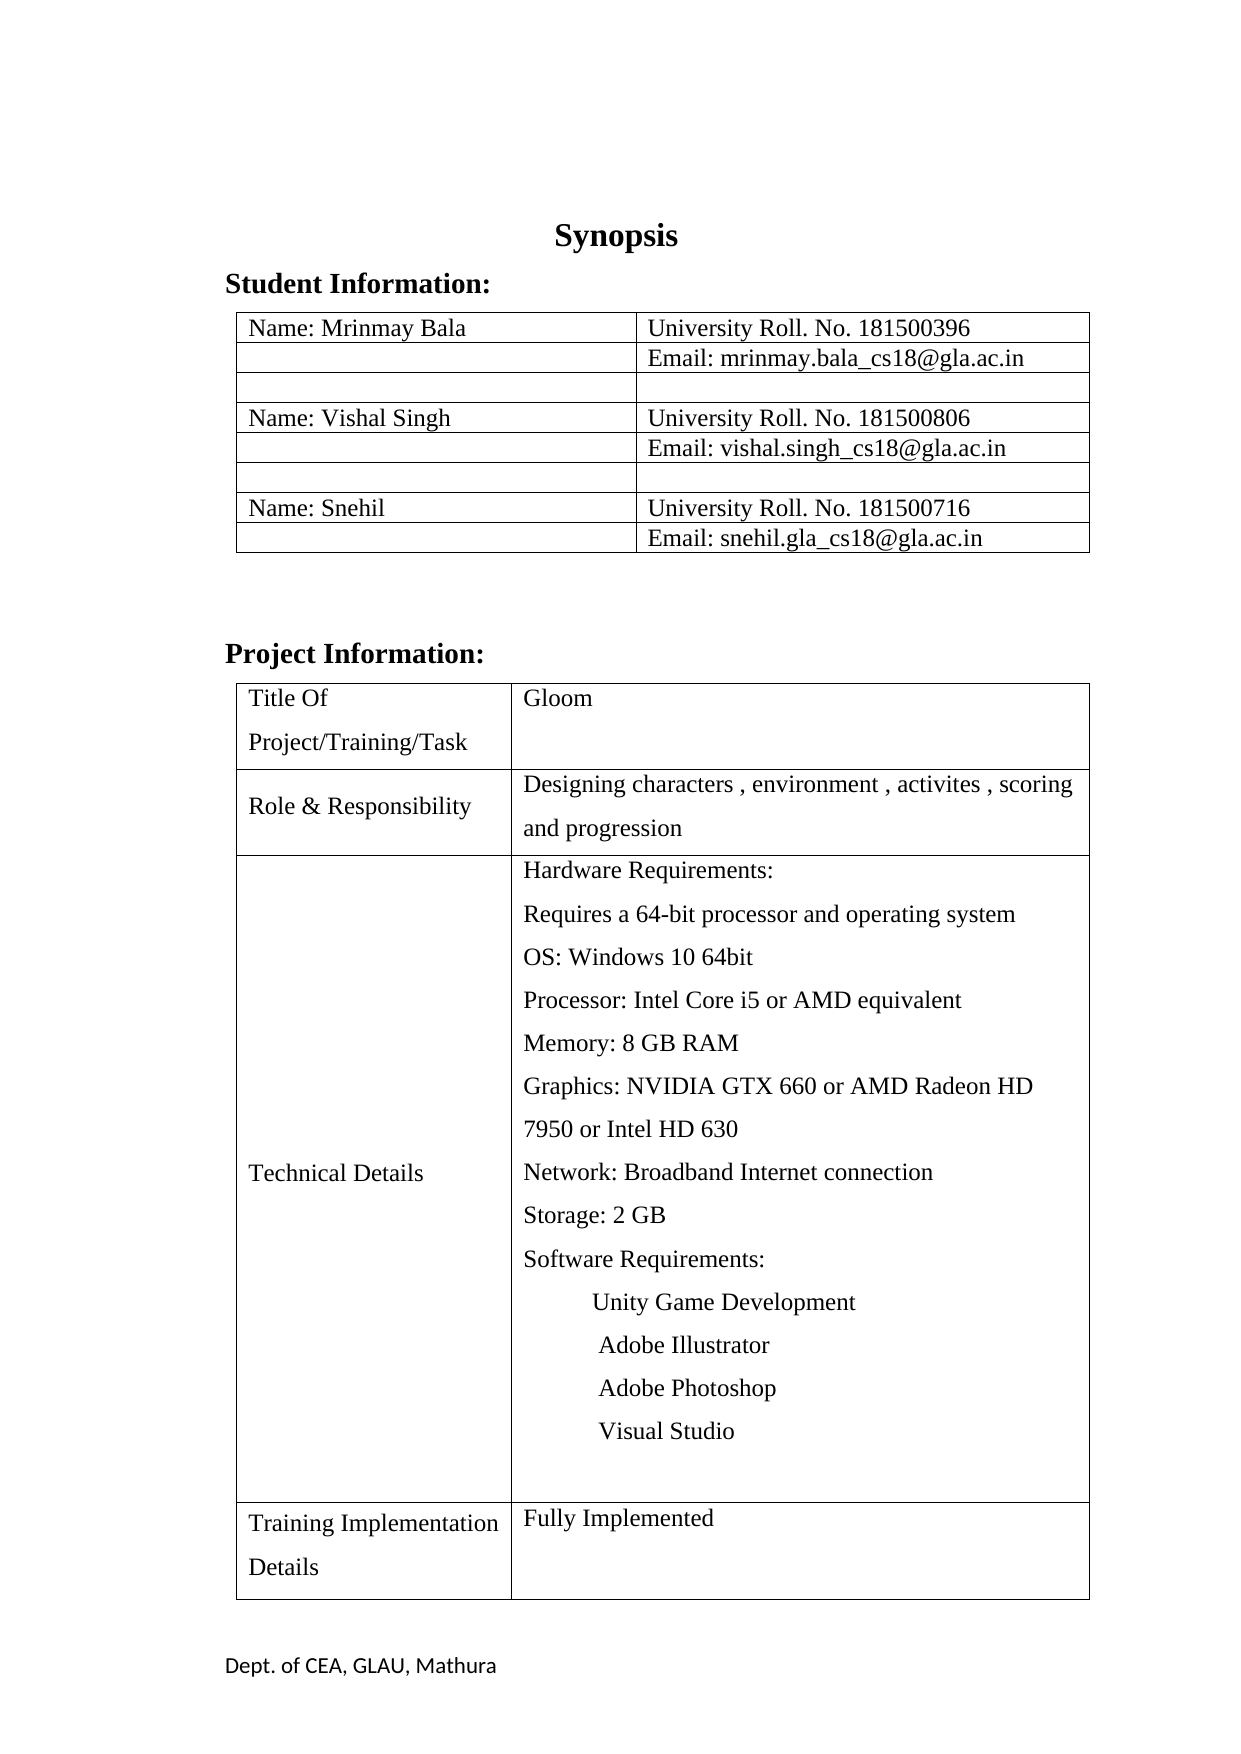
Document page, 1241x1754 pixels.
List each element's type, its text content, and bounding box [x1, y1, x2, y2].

table_cell [637, 373, 1089, 402]
table_cell Email: vishal.singh_cs18@gla.ac.in [637, 433, 1089, 462]
table_cell Fully Implemented [512, 1503, 1089, 1599]
table_cell Hardware Requirements: Requires a 64-bit processor and operating system OS: Windows 10 64bit Processor: Intel Core i5 or AMD equivalent Memory: 8 GB RAM Graphics: NVIDIA GTX 660 or AMD Radeon HD 7950 or Intel HD 630 Network: Broadband Internet connection Storage: 2 GB Software Requirements: Unity Game Development Adobe Illustrator Adobe Photoshop Visual Studio [512, 856, 1089, 1502]
table_cell Name: Snehil [237, 493, 636, 522]
table_cell Training Implementation Details [237, 1503, 511, 1599]
table_cell [237, 373, 636, 402]
table_header Gloom [512, 684, 1089, 768]
table_cell [637, 463, 1089, 492]
table_header Name: Mrinmay Bala [237, 313, 636, 342]
table_cell Email: snehil.gla_cs18@gla.ac.in [637, 523, 1089, 552]
table_cell [237, 523, 636, 552]
table_cell [237, 343, 636, 372]
table_cell Designing characters , environment , activites , scoring and progression [512, 770, 1089, 854]
table_cell University Roll. No. 181500716 [637, 493, 1089, 522]
table_cell [237, 463, 636, 492]
text Project Information: [225, 636, 1090, 670]
text Student Information: [225, 266, 1090, 299]
text Synopsis [225, 215, 1090, 253]
table_header University Roll. No. 181500396 [637, 313, 1089, 342]
table_header Title Of Project/Training/Task [237, 684, 511, 768]
table_cell Name: Vishal Singh [237, 403, 636, 432]
table_cell Email: mrinmay.bala_cs18@gla.ac.in [637, 343, 1089, 372]
table_cell [237, 433, 636, 462]
table_cell Role & Responsibility [237, 770, 511, 854]
table_cell Technical Details [237, 856, 511, 1502]
table_cell University Roll. No. 181500806 [637, 403, 1089, 432]
